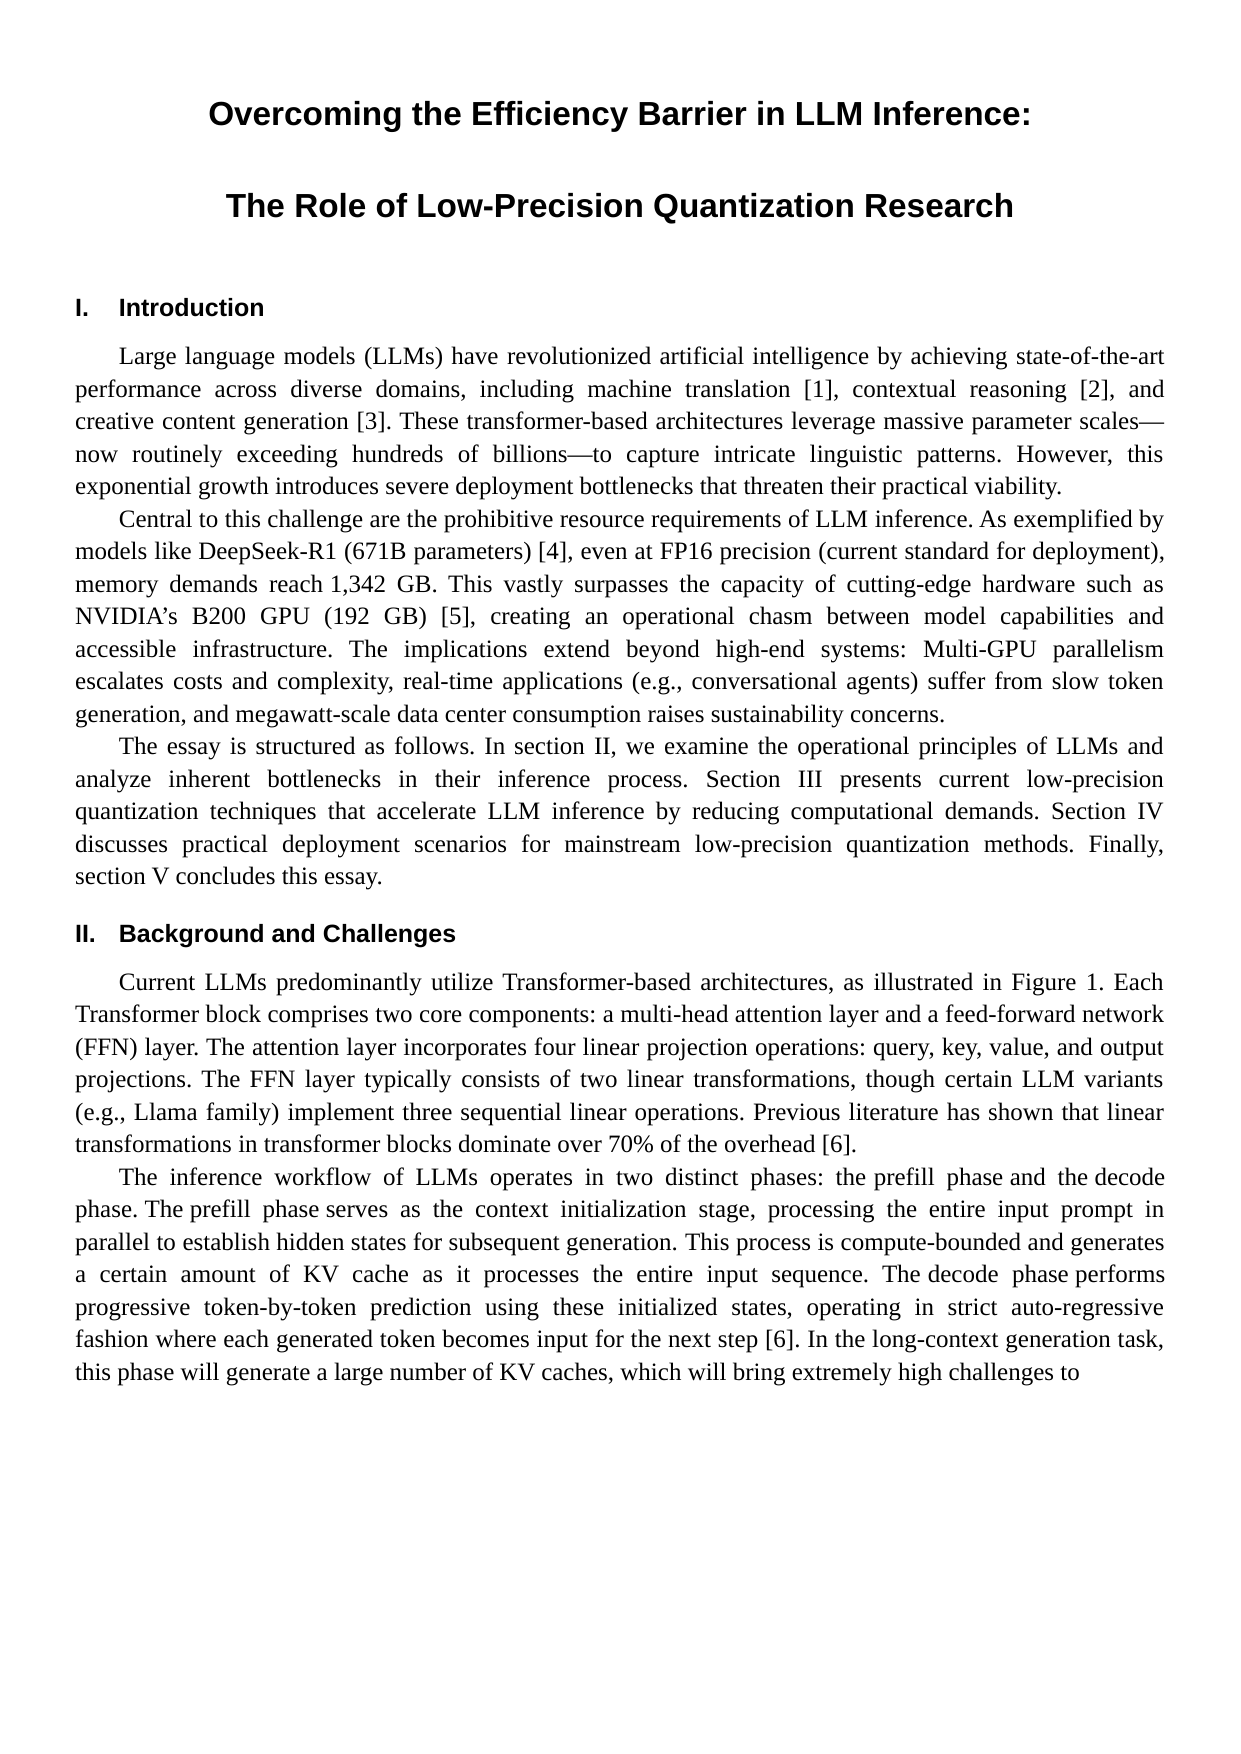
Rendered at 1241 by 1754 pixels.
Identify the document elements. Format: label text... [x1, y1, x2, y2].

text The essay is structured as follows. In section II, we examine the operational principles of LLMs and analyze inherent bottlenecks in their inference process. Section III presents current low-precision quantization techniques that accelerate LLM inference by reducing computational demands. Section IV discusses practical deployment scenarios for mainstream low-precision quantization methods. Finally, section V concludes this essay. [75, 729, 1165, 892]
text Current LLMs predominantly utilize Transformer-based architectures, as illustrated in Figure 1. Each Transformer block comprises two core components: a multi-head attention layer and a feed-forward network (FFN) layer. The attention layer incorporates four linear projection operations: query, key, value, and output projections. The FFN layer typically consists of two linear transformations, though certain LLM variants (e.g., Llama family) implement three sequential linear operations. Previous literature has shown that linear transformations in transformer blocks dominate over 70% of the overhead [6]. [75, 965, 1165, 1160]
subtitle Overcoming the Efficiency Barrier in LLM Inference: [75, 81, 1165, 146]
subtitle Introduction [75, 291, 1165, 323]
subtitle The Role of Low-Precision Quantization Research [75, 173, 1165, 238]
text Large language models (LLMs) have revolutionized artificial intelligence by achieving state-of-the-art performance across diverse domains, including machine translation [1], contextual reasoning [2], and creative content generation [3]. These transformer-based architectures leverage massive parameter scales—now routinely exceeding hundreds of billions—to capture intricate linguistic patterns. However, this exponential growth introduces severe deployment bottlenecks that threaten their practical viability. [75, 339, 1165, 502]
text The inference workflow of LLMs operates in two distinct phases: the prefill phase and the decode phase. The prefill phase serves as the context initialization stage, processing the entire input prompt in parallel to establish hidden states for subsequent generation. This process is compute-bounded and generates a certain amount of KV cache as it processes the entire input sequence. The decode phase performs progressive token-by-token prediction using these initialized states, operating in strict auto-regressive fashion where each generated token becomes input for the next step [6]. In the long-context generation task, this phase will generate a large number of KV caches, which will bring extremely high challenges to [75, 1160, 1165, 1388]
text Central to this challenge are the prohibitive resource requirements of LLM inference. As exemplified by models like DeepSeek-R1 (671B parameters) [4], even at FP16 precision (current standard for deployment), memory demands reach 1,342 GB. This vastly surpasses the capacity of cutting-edge hardware such as NVIDIA’s B200 GPU (192 GB) [5], creating an operational chasm between model capabilities and accessible infrastructure. The implications extend beyond high-end systems: Multi-GPU parallelism escalates costs and complexity, real-time applications (e.g., conversational agents) suffer from slow token generation, and megawatt-scale data center consumption raises sustainability concerns. [75, 502, 1165, 729]
subtitle Background and Challenges [75, 917, 1165, 949]
